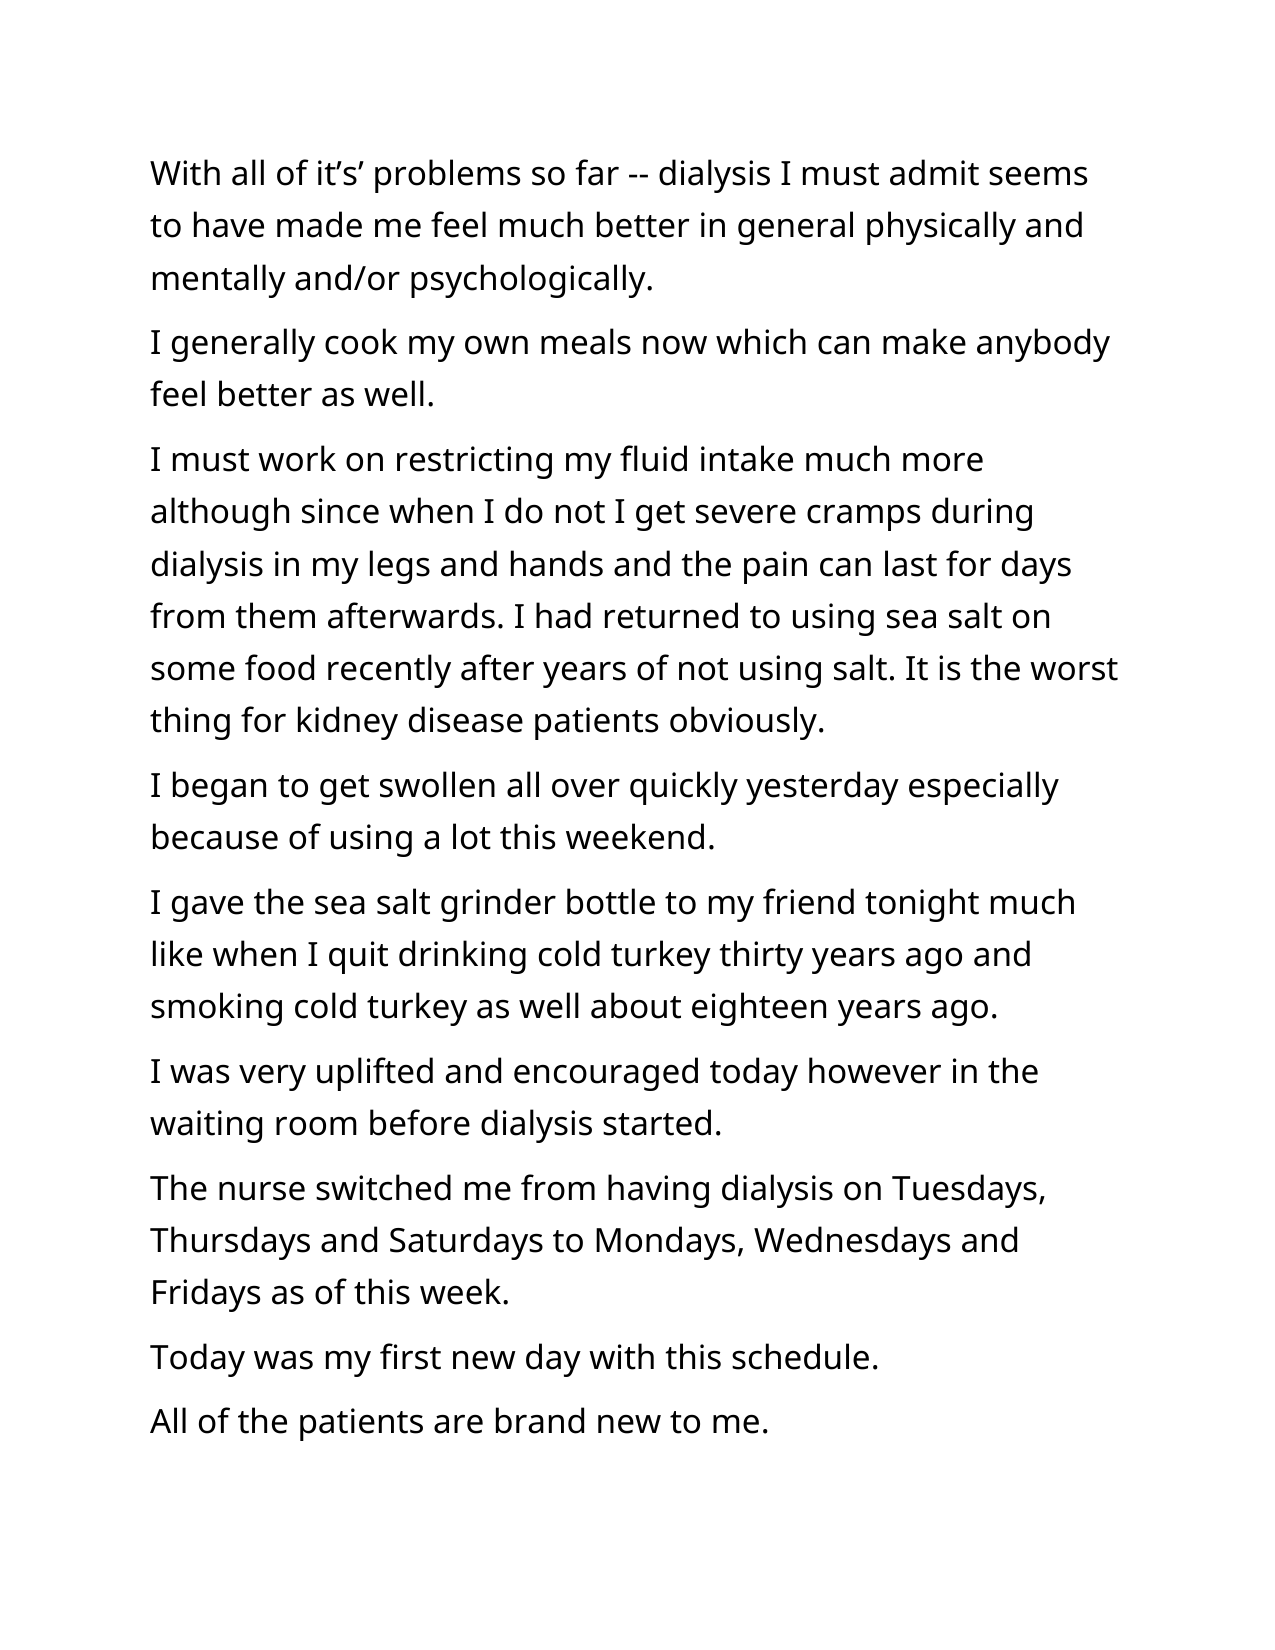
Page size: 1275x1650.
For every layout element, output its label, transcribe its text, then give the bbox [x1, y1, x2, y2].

text The nurse switched me from having dialysis on Tuesdays, Thursdays and Saturdays to Mondays, Wednesdays and Fridays as of this week. [150, 1164, 1125, 1314]
text With all of it’s’ problems so far -- dialysis I must admit seems to have made me feel much better in general physically and mentally and/or psychologically. [150, 150, 1125, 300]
text Today was my first new day with this schedule. [150, 1333, 1125, 1379]
text I gave the sea salt grinder bottle to my friend tonight much like when I quit drinking cold turkey thirty years ago and smoking cold turkey as well about eighteen years ago. [150, 878, 1125, 1028]
text I generally cook my own meals now which can make anybody feel better as well. [150, 319, 1125, 417]
text I must work on restricting my fluid intake much more although since when I do not I get severe cramps during dialysis in my legs and hands and the pain can last for days from them afterwards. I had returned to using sea salt on some food recently after years of not using salt. It is the worst thing for kidney disease patients obviously. [150, 436, 1125, 742]
text All of the patients are brand new to me. [150, 1398, 1125, 1443]
text I was very uplifted and encouraged today however in the waiting room before dialysis started. [150, 1047, 1125, 1145]
text I began to get swollen all over quickly yesterday especially because of using a lot this weekend. [150, 762, 1125, 859]
